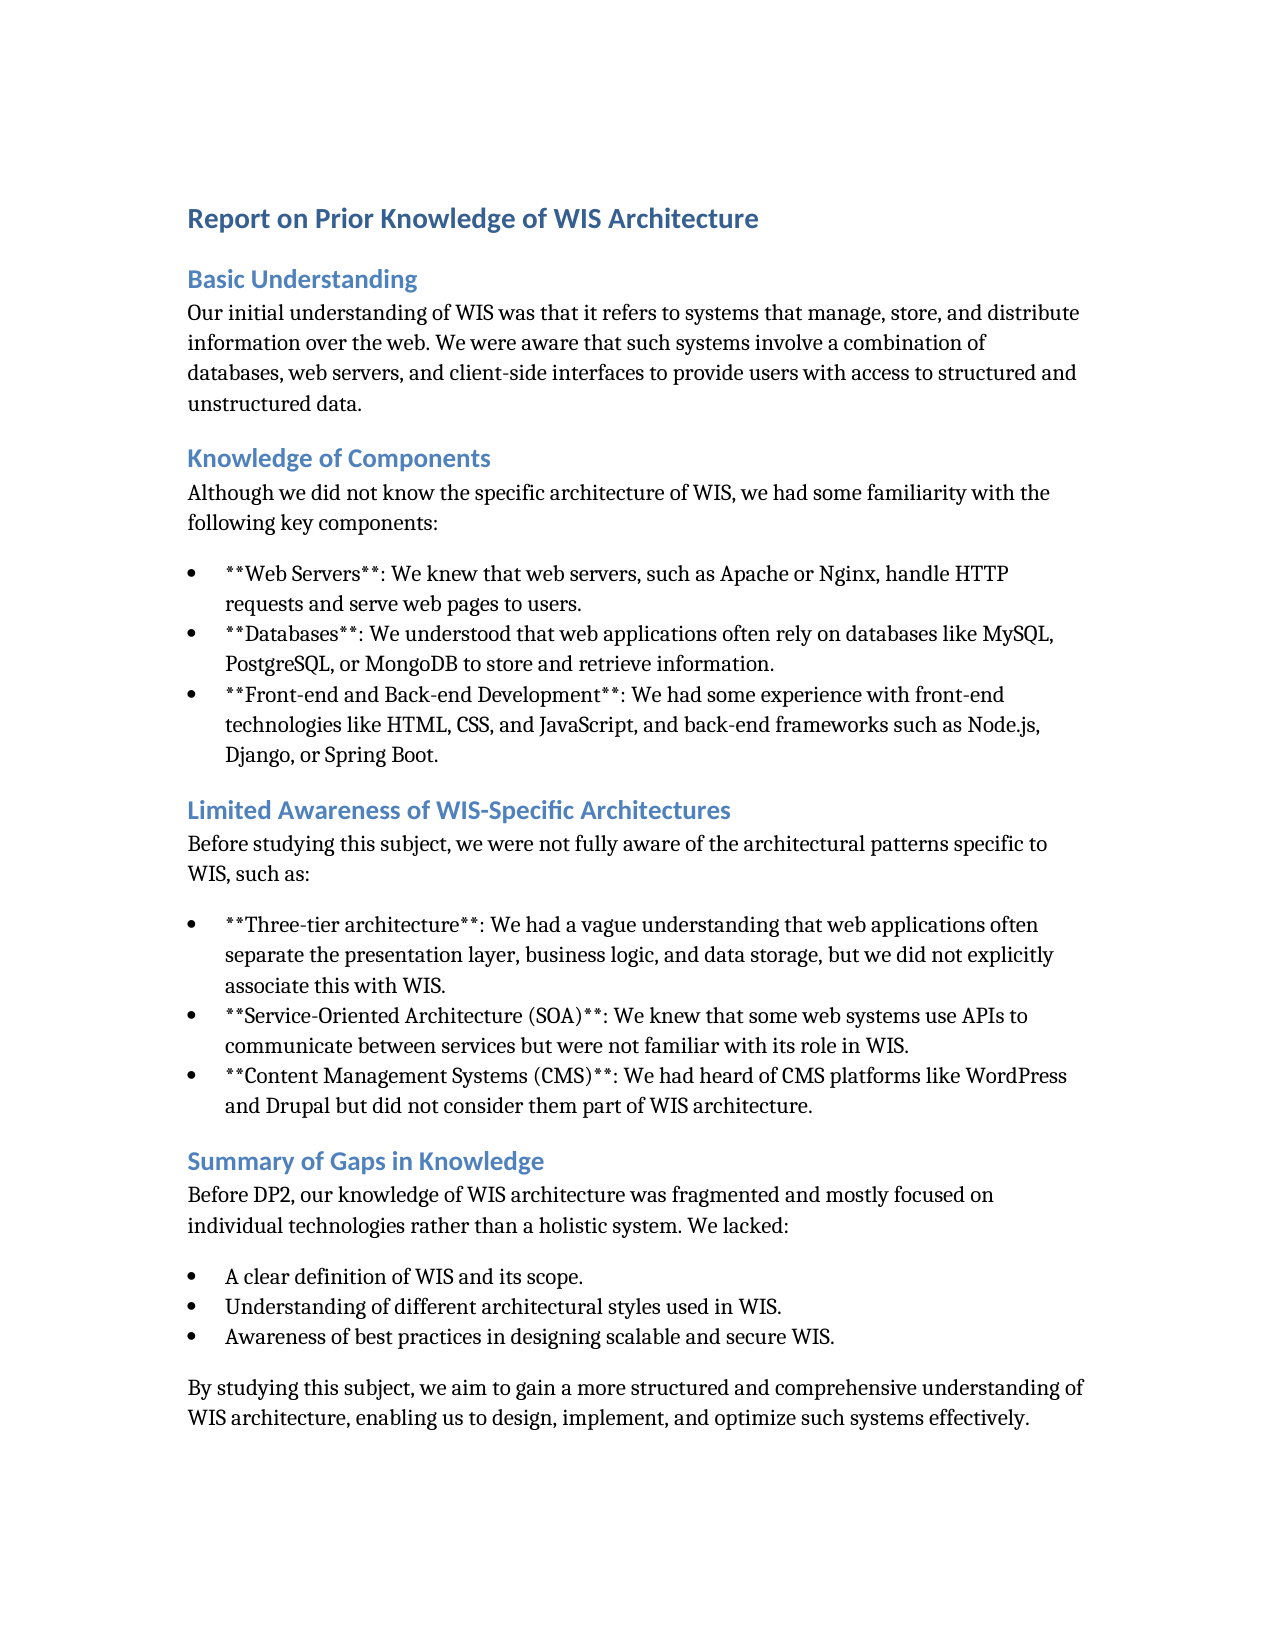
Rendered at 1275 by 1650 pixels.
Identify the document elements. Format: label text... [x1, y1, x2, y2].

subtitle Knowledge of Components [187, 441, 1087, 474]
text Although we did not know the specific architecture of WIS, we had some familiarity with the following key components: [187, 479, 1087, 536]
list **Databases**: We understood that web applications often rely on databases like MySQL, PostgreSQL, or MongoDB to store and retrieve information. [187, 621, 1087, 677]
text Our initial understanding of WIS was that it refers to systems that manage, store, and distribute information over the web. We were aware that such systems involve a combination of databases, web servers, and client-side interfaces to provide users with access to structured and unstructured data. [187, 300, 1087, 417]
list **Web Servers**: We knew that web servers, such as Apache or Nginx, handle HTTP requests and serve web pages to users. [187, 561, 1087, 617]
list **Front-end and Back-end Development**: We had some experience with front-end technologies like HTML, CSS, and JavaScript, and back-end frameworks such as Node.js, Django, or Spring Boot. [187, 681, 1087, 768]
subtitle Summary of Gaps in Knowledge [187, 1144, 1087, 1177]
list A clear definition of WIS and its scope. [187, 1263, 1087, 1290]
text By studying this subject, we aim to gain a more structured and comprehensive understanding of WIS architecture, enabling us to design, implement, and optimize such systems effectively. [187, 1375, 1087, 1431]
list Awareness of best practices in designing scalable and secure WIS. [187, 1324, 1087, 1350]
subtitle Basic Understanding [187, 262, 1087, 295]
subtitle Report on Prior Knowledge of WIS Architecture [187, 200, 1087, 236]
text Before DP2, our knowledge of WIS architecture was fragmented and mostly focused on individual technologies rather than a holistic system. We lacked: [187, 1182, 1087, 1239]
list **Service-Oriented Architecture (SOA)**: We knew that some web systems use APIs to communicate between services but were not familiar with its role in WIS. [187, 1003, 1087, 1059]
list **Content Management Systems (CMS)**: We had heard of CMS platforms like WordPress and Drupal but did not consider them part of WIS architecture. [187, 1063, 1087, 1119]
text Before studying this subject, we were not fully aware of the architectural patterns specific to WIS, such as: [187, 831, 1087, 887]
subtitle Limited Awareness of WIS-Specific Architectures [187, 793, 1087, 826]
list **Three-tier architecture**: We had a vague understanding that web applications often separate the presentation layer, business logic, and data storage, but we did not explicitly associate this with WIS. [187, 912, 1087, 999]
list Understanding of different architectural styles used in WIS. [187, 1294, 1087, 1320]
